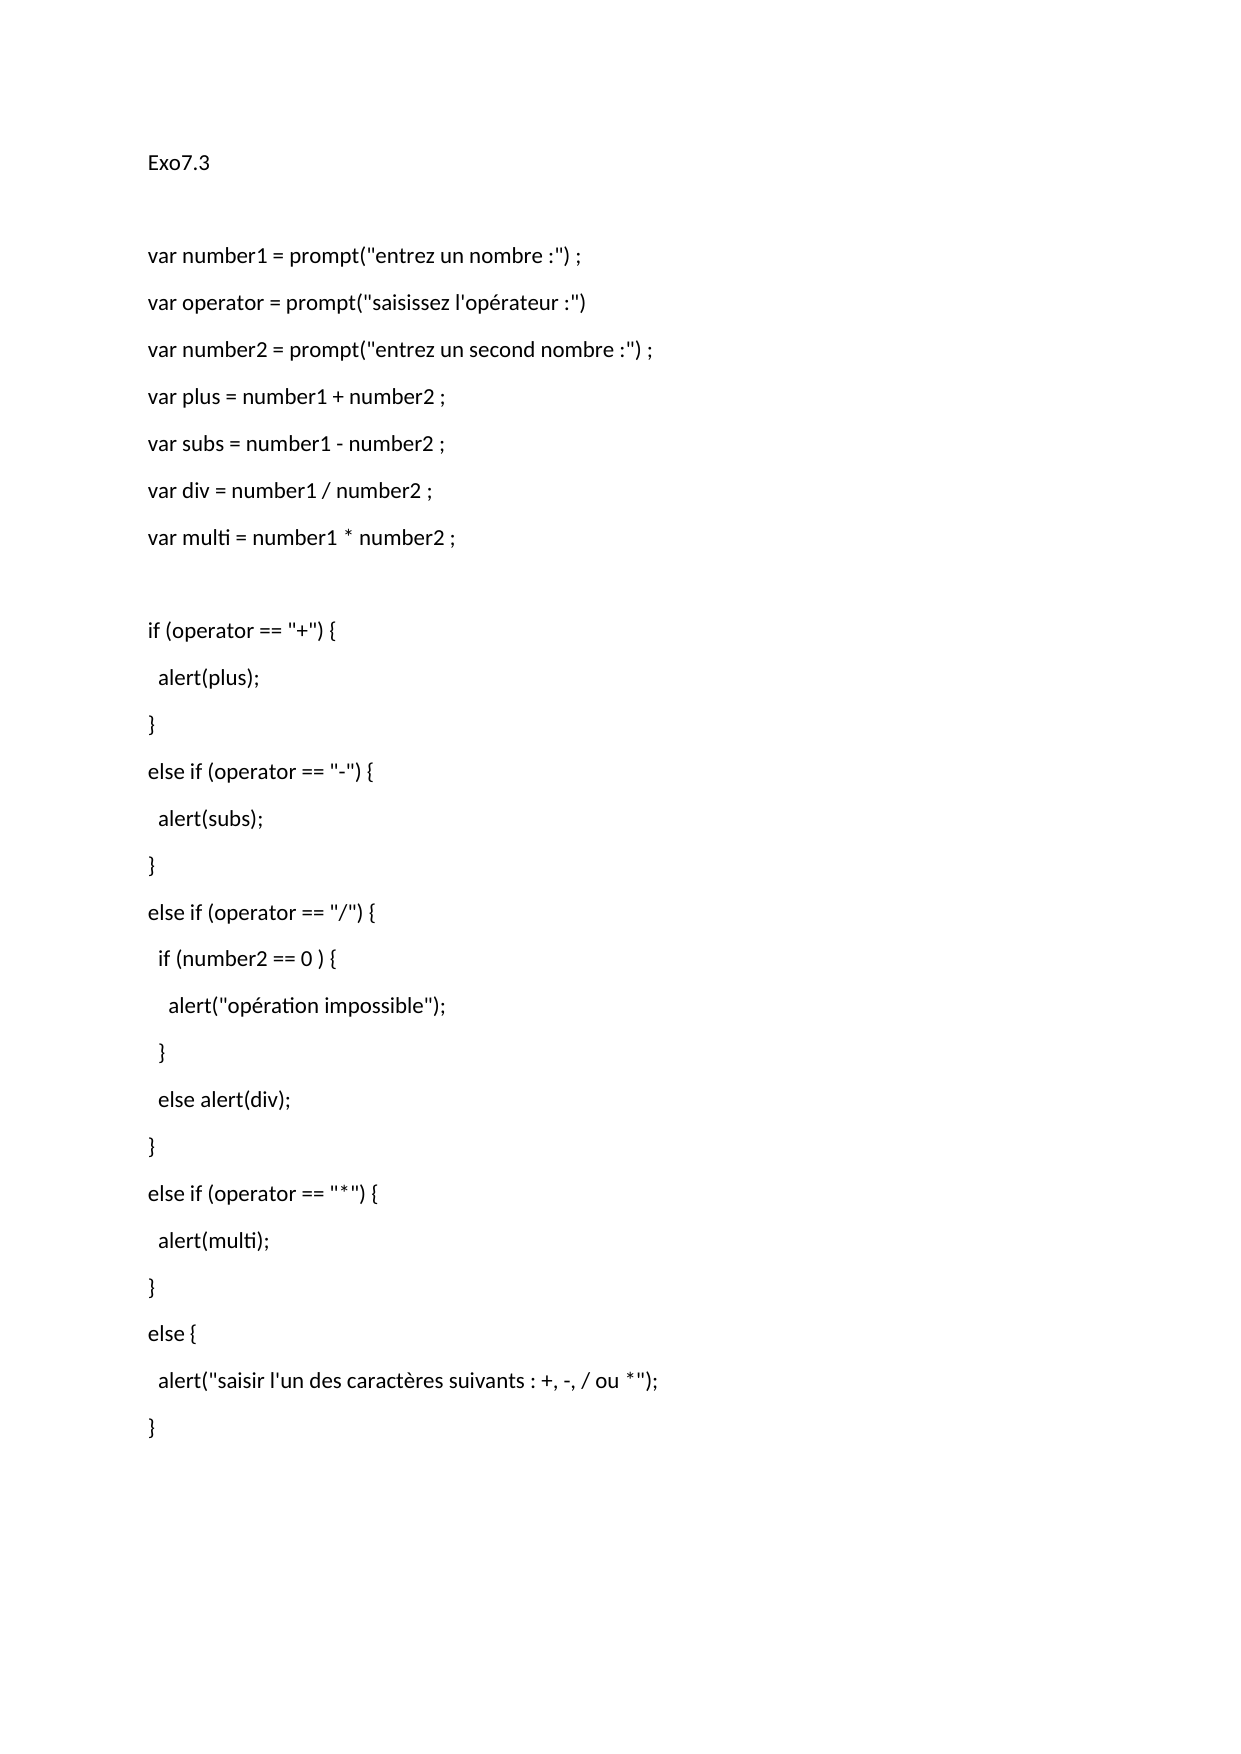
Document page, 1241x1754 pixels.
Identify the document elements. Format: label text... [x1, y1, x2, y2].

text if (number2 == 0 ) { [148, 944, 1093, 972]
text var number2 = prompt("entrez un second nombre :") ; [148, 335, 1093, 363]
text } [148, 1413, 1093, 1441]
text var multi = number1 * number2 ; [148, 523, 1093, 551]
text else if (operator == "/") { [148, 898, 1093, 926]
text } [148, 710, 1093, 738]
text alert("saisir l'un des caractères suivants : +, -, / ou *"); [148, 1366, 1093, 1394]
text alert(plus); [148, 663, 1093, 691]
text if (operator == "+") { [148, 616, 1093, 644]
text var div = number1 / number2 ; [148, 476, 1093, 504]
text alert(subs); [148, 804, 1093, 832]
text var operator = prompt("saisissez l'opérateur :") [148, 288, 1093, 316]
text else alert(div); [148, 1085, 1093, 1113]
text alert(multi); [148, 1226, 1093, 1254]
text else { [148, 1319, 1093, 1347]
text var plus = number1 + number2 ; [148, 382, 1093, 410]
text var number1 = prompt("entrez un nombre :") ; [148, 241, 1093, 269]
text else if (operator == "*") { [148, 1179, 1093, 1207]
text } [148, 1273, 1093, 1301]
text var subs = number1 - number2 ; [148, 429, 1093, 457]
text Exo7.3 [148, 148, 1093, 176]
text } [148, 1132, 1093, 1160]
text else if (operator == "-") { [148, 757, 1093, 785]
text } [148, 851, 1093, 879]
text } [148, 1038, 1093, 1066]
text alert("opération impossible"); [148, 991, 1093, 1019]
